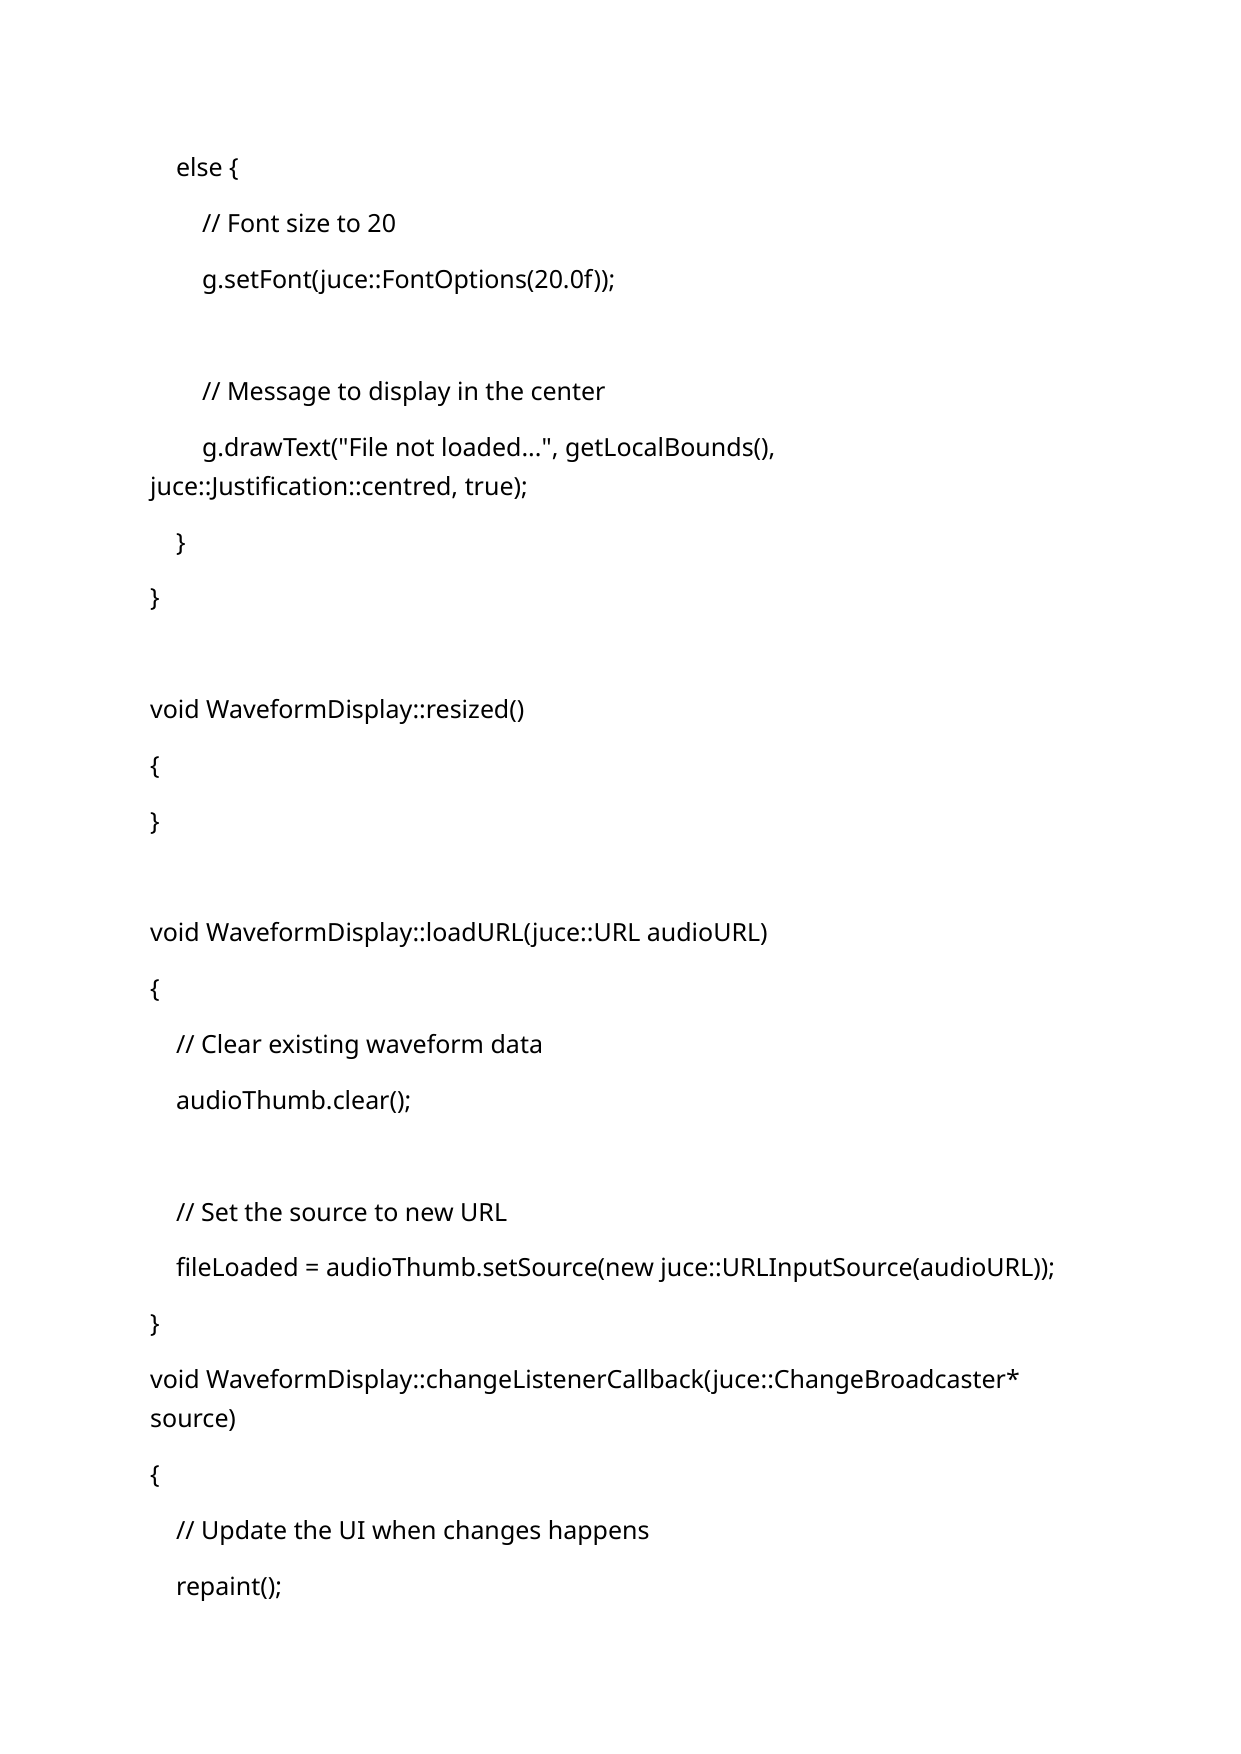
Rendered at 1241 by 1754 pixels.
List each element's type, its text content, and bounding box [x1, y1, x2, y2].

text } [150, 524, 1090, 558]
text } [150, 1306, 1090, 1340]
text { [150, 747, 1090, 782]
text else { [150, 150, 1090, 184]
text // Clear existing waveform data [150, 1027, 1090, 1061]
text } [150, 803, 1090, 837]
text } [150, 580, 1090, 614]
text // Message to display in the center [150, 373, 1090, 407]
text void WaveformDisplay::loadURL(juce::URL audioURL) [150, 915, 1090, 949]
text // Update the UI when changes happens [150, 1512, 1090, 1547]
text void WaveformDisplay::changeListenerCallback(juce::ChangeBroadcaster* source) [150, 1362, 1090, 1435]
text // Font size to 20 [150, 206, 1090, 240]
text // Set the source to new URL [150, 1194, 1090, 1228]
text { [150, 971, 1090, 1005]
text g.drawText("File not loaded...", getLocalBounds(), juce::Justification::centred, true); [150, 429, 1090, 502]
text void WaveformDisplay::resized() [150, 692, 1090, 726]
text g.setFont(juce::FontOptions(20.0f)); [150, 262, 1090, 296]
text audioThumb.clear(); [150, 1082, 1090, 1117]
text { [150, 1457, 1090, 1491]
text fileLoaded = audioThumb.setSource(new juce::URLInputSource(audioURL)); [150, 1250, 1090, 1284]
text repaint(); [150, 1568, 1090, 1602]
